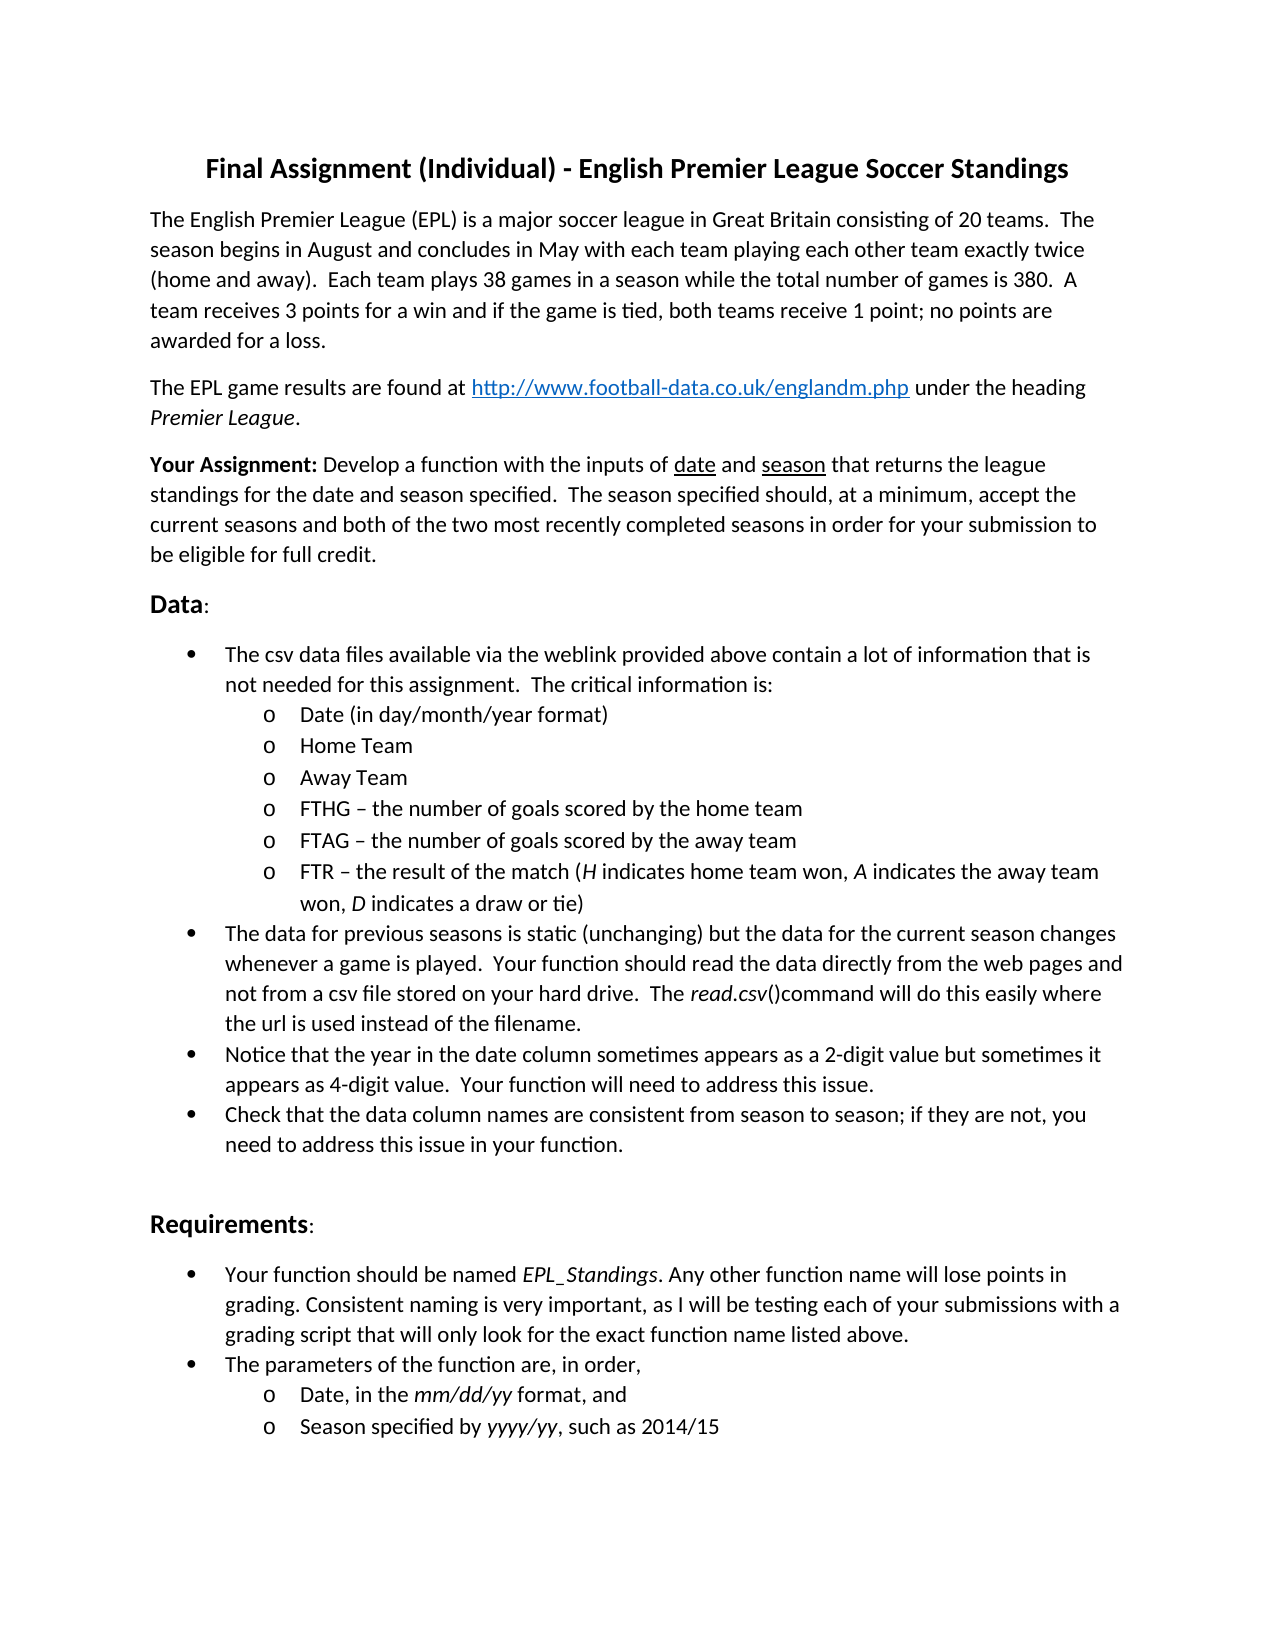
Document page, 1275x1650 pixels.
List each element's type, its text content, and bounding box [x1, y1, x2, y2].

list Check that the data column names are consistent from season to season; if they are not, you need to address this issue in your function. [187, 1100, 1125, 1158]
list Notice that the year in the date column sometimes appears as a 2-digit value but sometimes it appears as 4-digit value. Your function will need to address this issue. [187, 1040, 1125, 1098]
list Date, in the mm/dd/yy format, and [262, 1381, 1125, 1410]
list The data for previous seasons is static (unchanging) but the data for the current season changes whenever a game is played. Your function should read the data directly from the web pages and not from a csv file stored on your hard drive. The read.csv()command will do this easily where the url is used instead of the filename. [187, 919, 1125, 1038]
list Season specified by yyyy/yy, such as 2014/15 [262, 1412, 1125, 1441]
text Final Assignment (Individual) - English Premier League Soccer Standings [150, 150, 1125, 186]
list Your function should be named EPL_Standings. Any other function name will lose points in grading. Consistent naming is very important, as I will be testing each of your submissions with a grading script that will only look for the exact function name listed above. [187, 1260, 1125, 1348]
list The csv data files available via the weblink provided above contain a lot of information that is not needed for this assignment. The critical information is: [187, 640, 1125, 698]
text The English Premier League (EPL) is a major soccer league in Great Britain consisting of 20 teams. The season begins in August and concludes in May with each team playing each other team exactly twice (home and away). Each team plays 38 games in a season while the total number of games is 380. A team receives 3 points for a win and if the game is tied, both teams receive 1 point; no points are awarded for a loss. [150, 205, 1125, 354]
list FTHG – the number of goals scored by the home team [262, 794, 1125, 824]
list FTAG – the number of goals scored by the away team [262, 826, 1125, 855]
list The parameters of the function are, in order, [187, 1350, 1125, 1378]
list Home Team [262, 732, 1125, 761]
list FTR – the result of the match (H indicates home team won, A indicates the away team won, D indicates a draw or tie) [262, 857, 1125, 917]
list Date (in day/month/year format) [262, 700, 1125, 729]
text Requirements: [150, 1207, 1125, 1241]
text The EPL game results are found at http://www.football-data.co.uk/englandm.php under the heading Premier League. [150, 373, 1125, 431]
text Data: [150, 587, 1125, 620]
text Your Assignment: Develop a function with the inputs of date and season that returns the league standings for the date and season specified. The season specified should, at a minimum, accept the current seasons and both of the two most recently completed seasons in order for your submission to be eligible for full credit. [150, 450, 1125, 568]
list Away Team [262, 763, 1125, 792]
